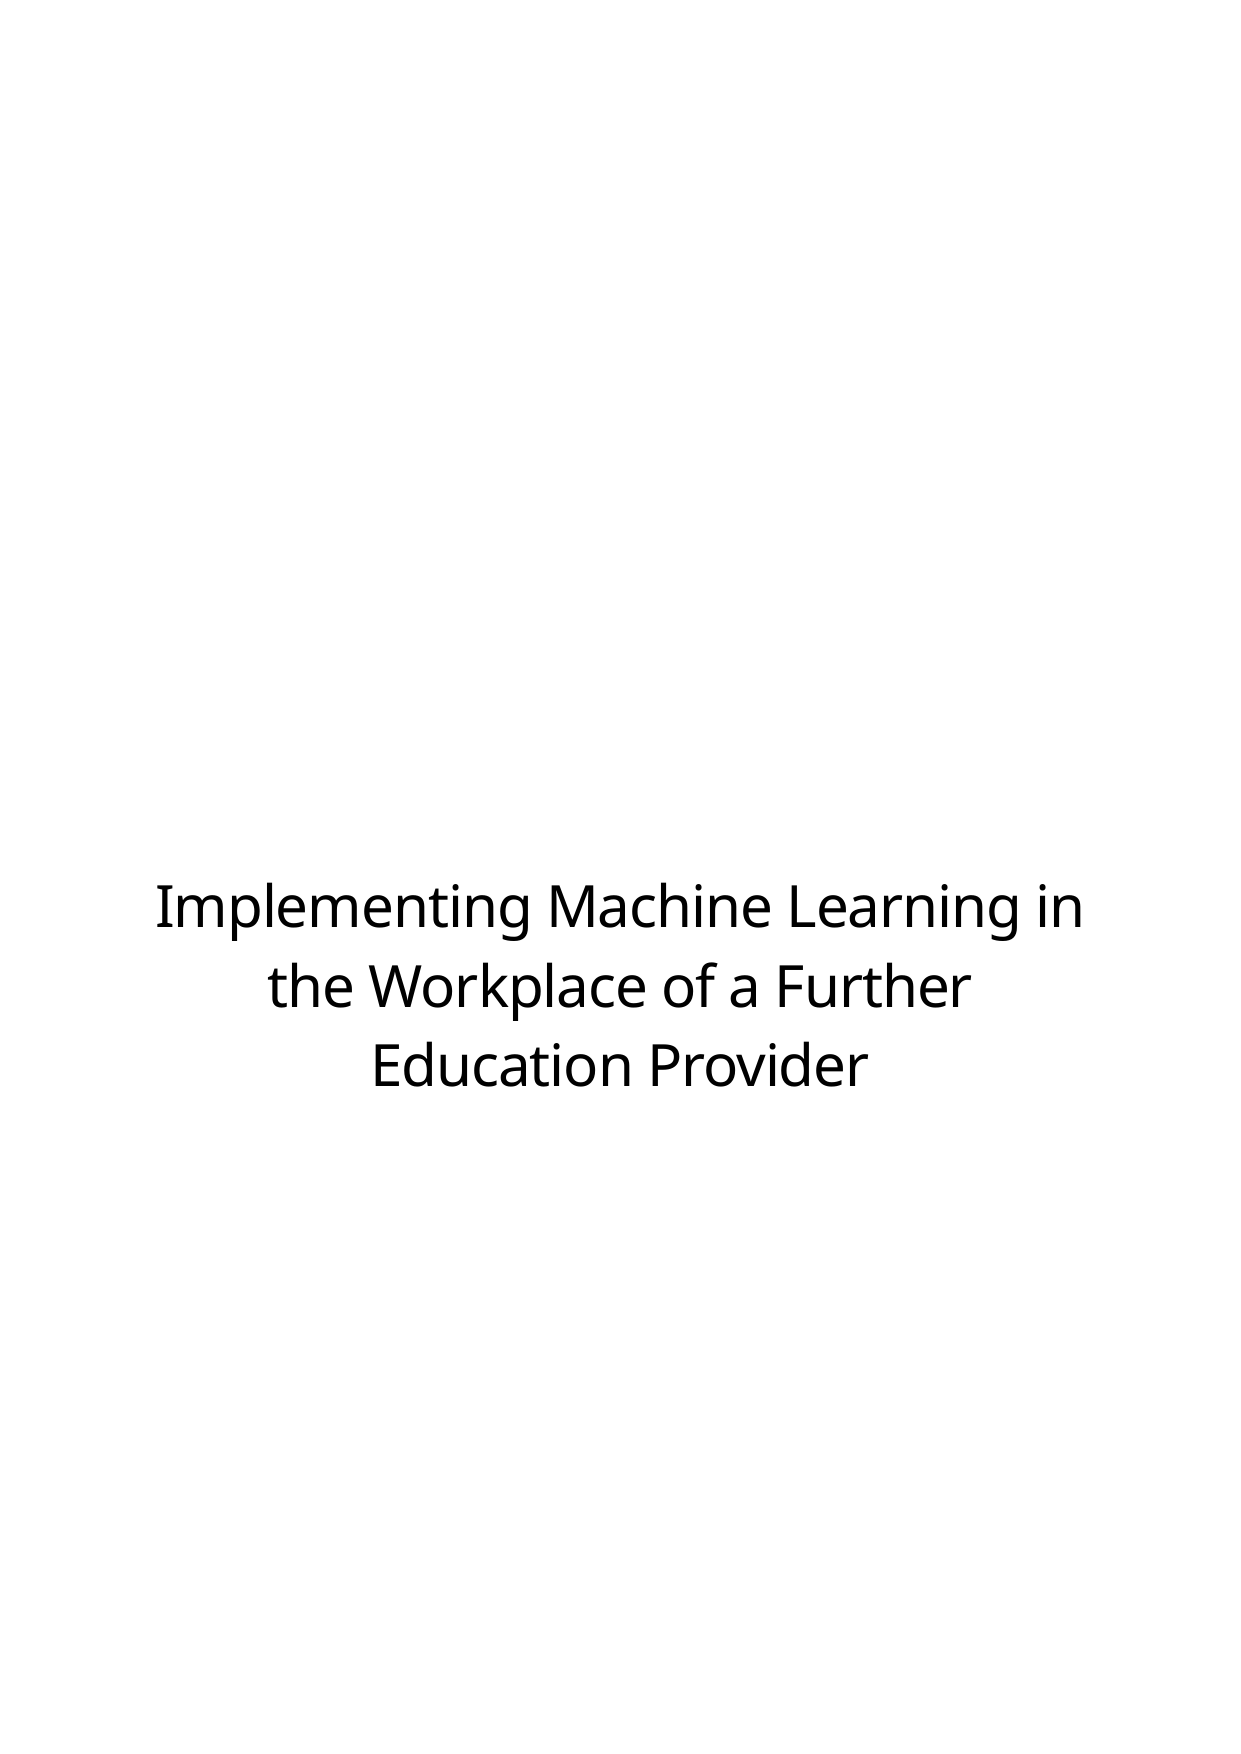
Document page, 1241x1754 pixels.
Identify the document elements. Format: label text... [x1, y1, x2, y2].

title Implementing Machine Learning in the Workplace of a Further Education Provider [150, 865, 1090, 1104]
